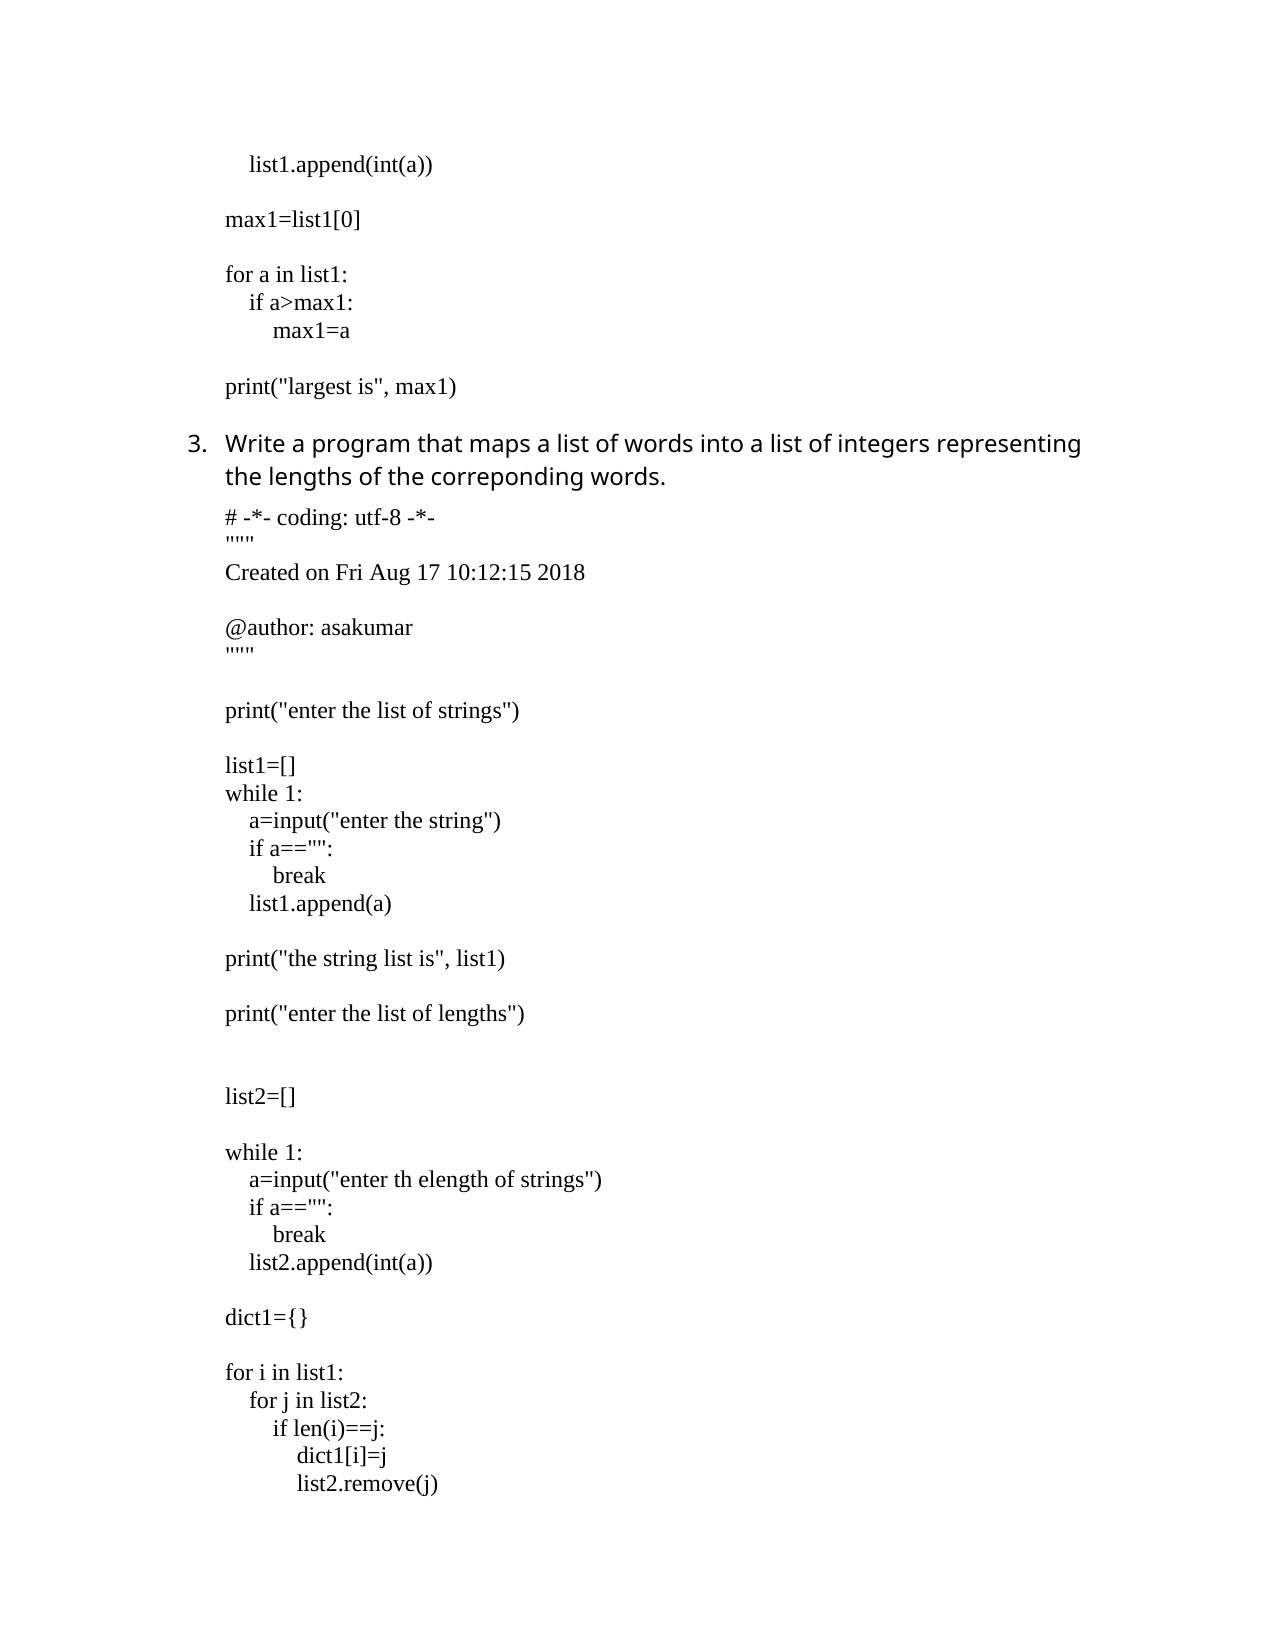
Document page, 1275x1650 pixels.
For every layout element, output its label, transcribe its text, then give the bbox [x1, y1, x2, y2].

list print("enter the list of lengths") [225, 999, 1125, 1027]
list list1.append(a) [225, 889, 1125, 917]
list list1.append(int(a)) [225, 150, 1125, 178]
list if a=="": [225, 1193, 1125, 1220]
list if a>max1: [225, 288, 1125, 316]
list dict1={} [225, 1303, 1125, 1331]
list list2.remove(j) [225, 1469, 1125, 1496]
list list2.append(int(a)) [225, 1248, 1125, 1276]
list for a in list1: [225, 260, 1125, 288]
list print("the string list is", list1) [225, 944, 1125, 972]
list Created on Fri Aug 17 10:12:15 2018 [225, 558, 1125, 585]
list for i in list1: [225, 1358, 1125, 1386]
list break [225, 861, 1125, 889]
list max1=a [225, 316, 1125, 343]
list a=input("enter the string") [225, 806, 1125, 834]
list @author: asakumar [225, 613, 1125, 641]
list list1=[] [225, 751, 1125, 779]
list while 1: [225, 1137, 1125, 1165]
list for j in list2: [225, 1386, 1125, 1413]
list """ [225, 530, 1125, 558]
list max1=list1[0] [225, 205, 1125, 233]
list if a=="": [225, 834, 1125, 861]
list list2=[] [225, 1082, 1125, 1110]
list a=input("enter th elength of strings") [225, 1165, 1125, 1193]
list """ [225, 641, 1125, 668]
list dict1[i]=j [225, 1441, 1125, 1469]
list Write a program that maps a list of words into a list of integers representing the lengths of the correponding words. [187, 427, 1125, 492]
list break [225, 1220, 1125, 1248]
list # -*- coding: utf-8 -*- [225, 503, 1125, 530]
list if len(i)==j: [225, 1413, 1125, 1441]
list print("largest is", max1) [225, 372, 1125, 399]
list print("enter the list of strings") [225, 696, 1125, 723]
list while 1: [225, 779, 1125, 806]
